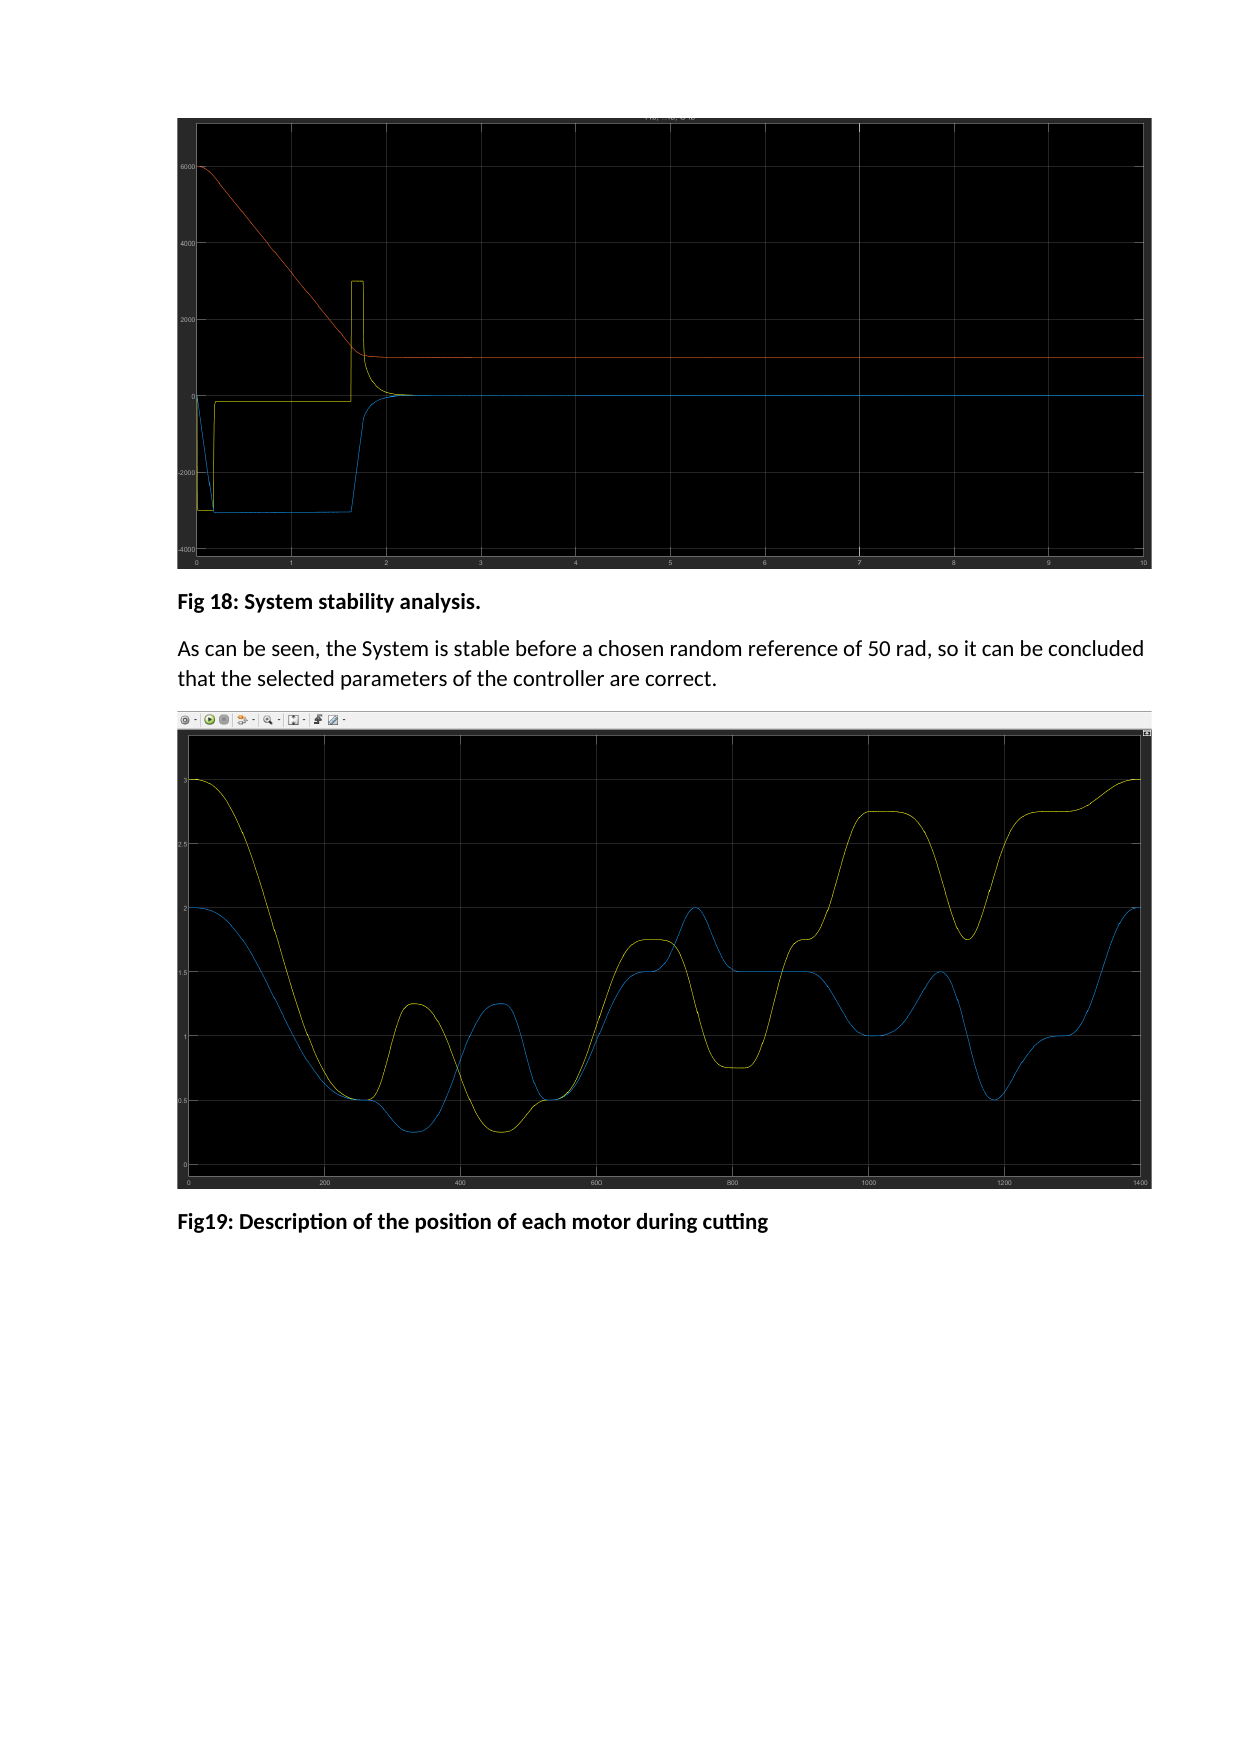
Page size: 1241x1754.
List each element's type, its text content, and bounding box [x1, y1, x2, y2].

picture [177, 711, 1152, 1189]
text Fig19: Description of the position of each motor during cutting [177, 1207, 1152, 1235]
text Fig 18: System stability analysis. [177, 587, 1152, 615]
text As can be seen, the System is stable before a chosen random reference of 50 rad, so it can be concluded that the selected parameters of the controller are correct. [177, 634, 1152, 692]
picture [177, 118, 1152, 569]
